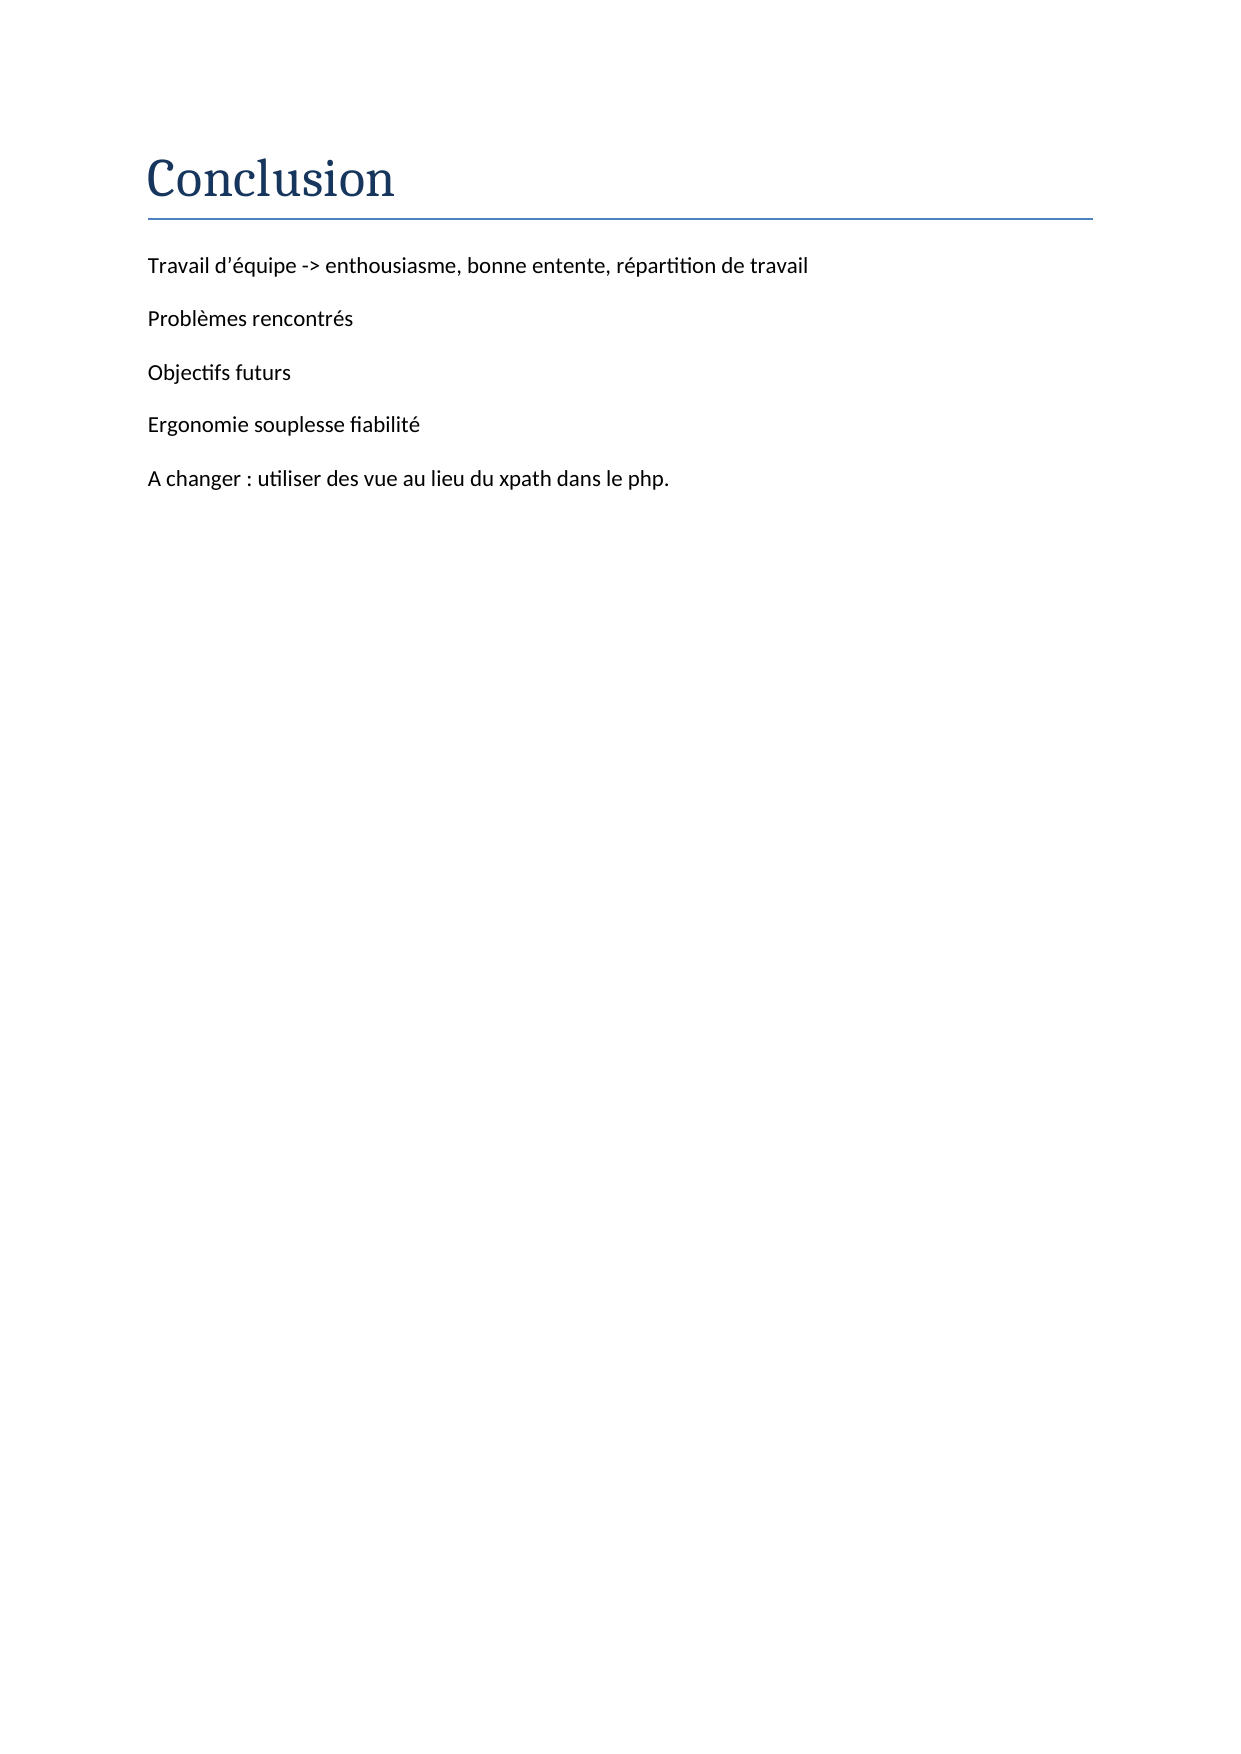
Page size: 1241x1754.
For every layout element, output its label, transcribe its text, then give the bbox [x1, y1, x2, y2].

title Conclusion [148, 148, 1093, 218]
text Travail d’équipe -> enthousiasme, bonne entente, répartition de travail [148, 252, 1093, 279]
text Objectifs futurs [148, 358, 1093, 386]
text A changer : utiliser des vue au lieu du xpath dans le php. [148, 464, 1093, 492]
text Problèmes rencontrés [148, 304, 1093, 333]
text Ergonomie souplesse fiabilité [148, 411, 1093, 439]
